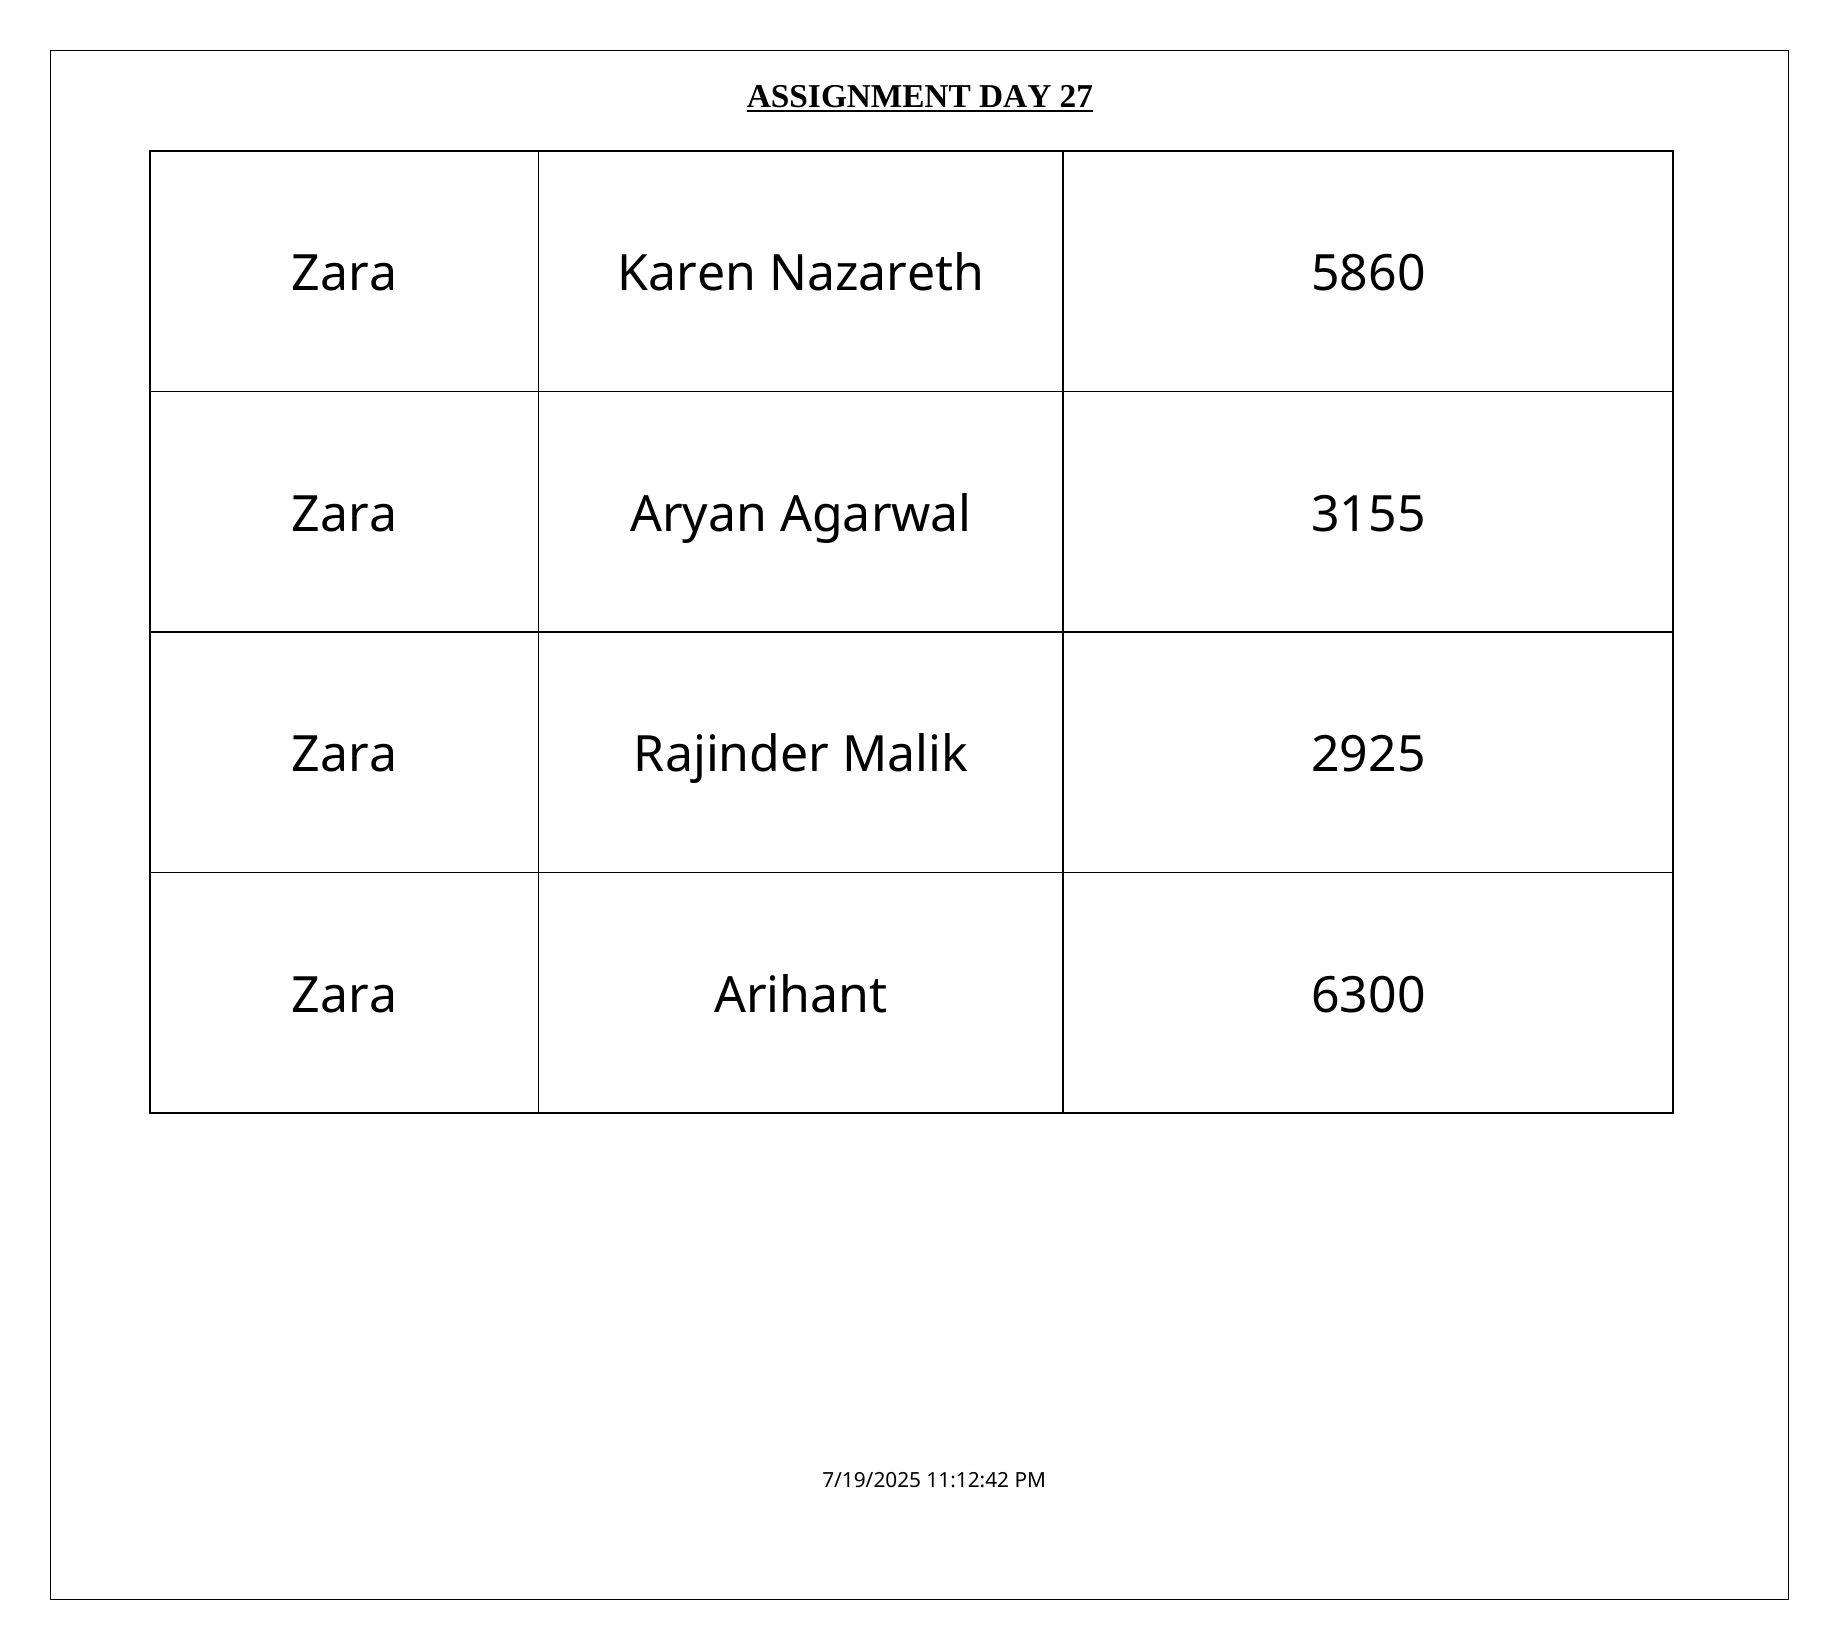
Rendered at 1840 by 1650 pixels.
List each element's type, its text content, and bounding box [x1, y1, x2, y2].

table_cell Zara [151, 873, 538, 1112]
table_cell Zara [151, 152, 538, 391]
table_cell Aryan Agarwal [539, 392, 1062, 631]
table_cell Karen Nazareth [539, 152, 1062, 391]
table_cell 6300 [1064, 873, 1672, 1112]
table_cell Zara [151, 392, 538, 631]
table_cell 5860 [1064, 152, 1672, 391]
table_cell Arihant [539, 873, 1062, 1112]
table_cell 2925 [1064, 633, 1672, 872]
table_cell Rajinder Malik [539, 633, 1062, 872]
table_cell 3155 [1064, 392, 1672, 631]
table_cell Zara [151, 633, 538, 872]
